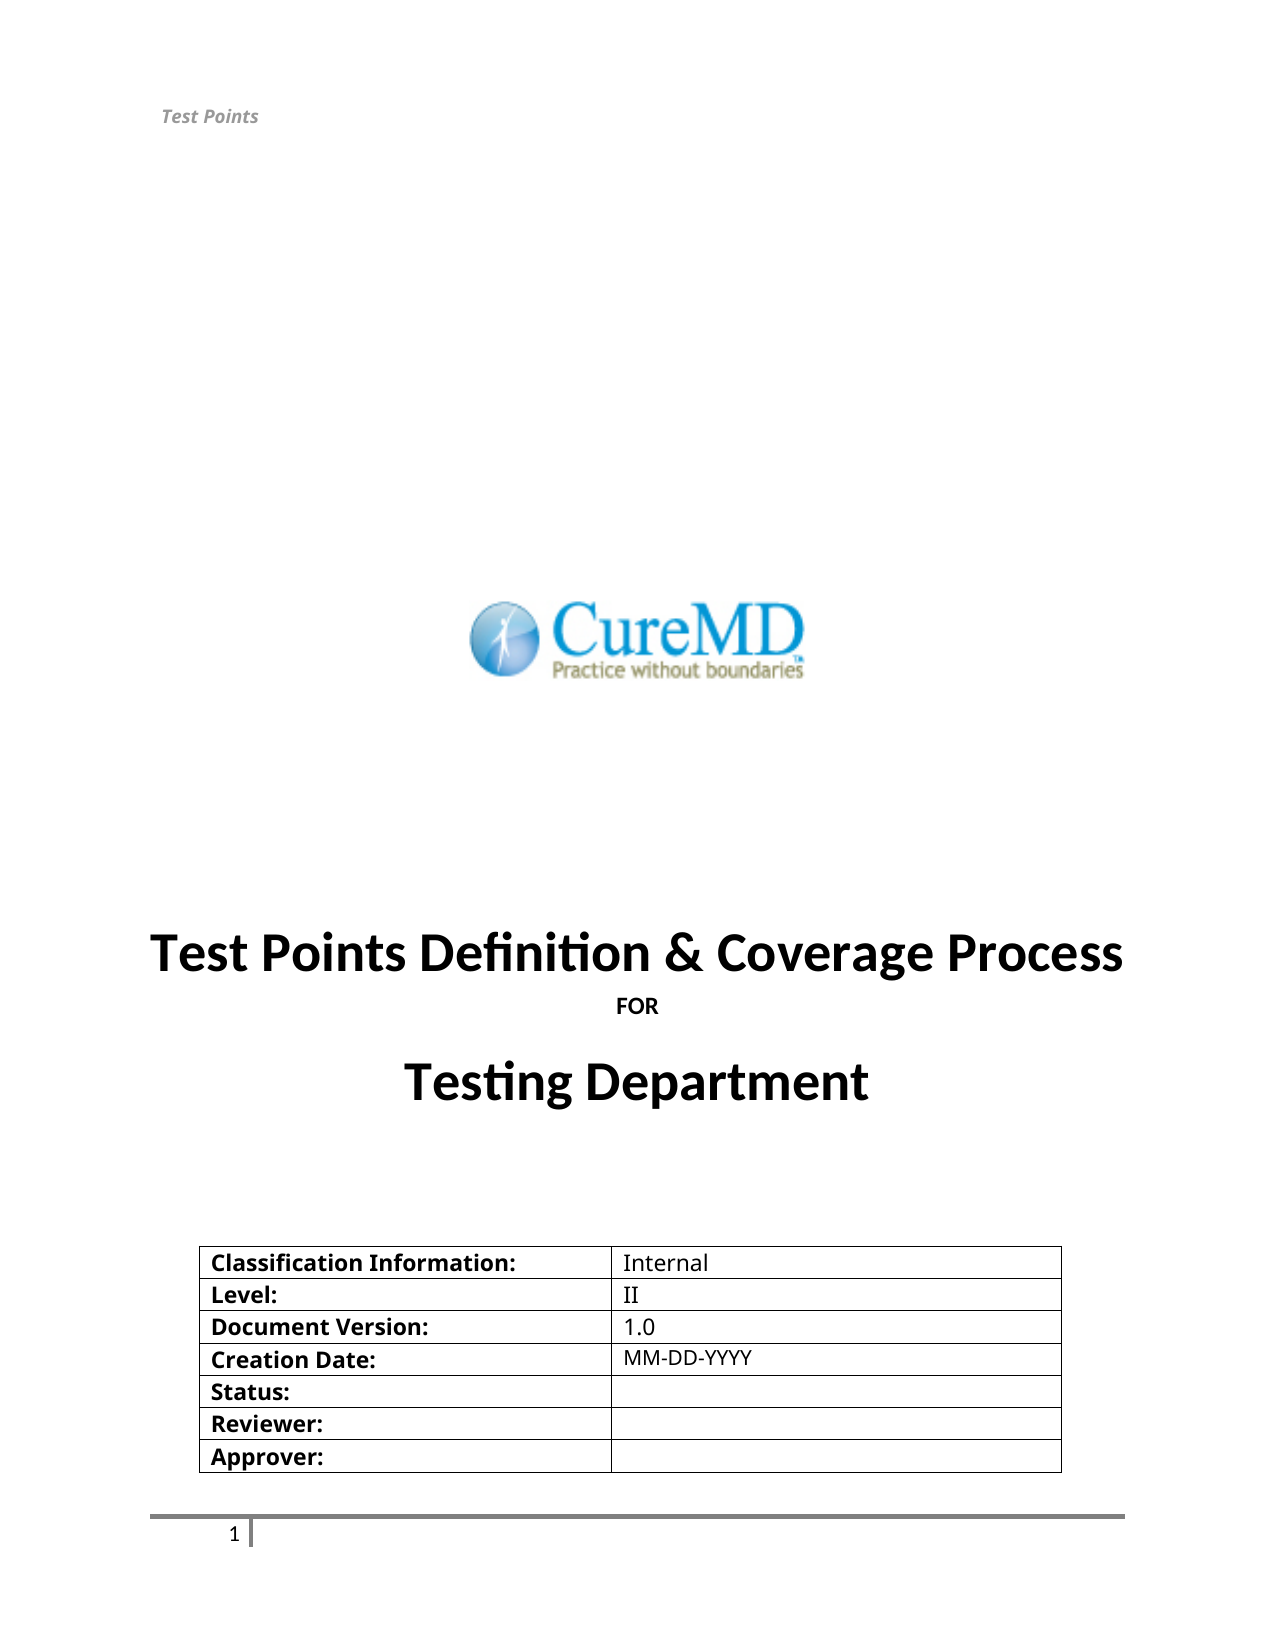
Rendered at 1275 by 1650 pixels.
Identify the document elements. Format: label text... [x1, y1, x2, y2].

table_cell Level: [200, 1279, 611, 1310]
text Testing Department [150, 1046, 1125, 1115]
table_cell Status: [200, 1376, 611, 1407]
table_cell [612, 1408, 1061, 1439]
table_header Internal [612, 1247, 1061, 1278]
table_header Classification Information: [200, 1247, 611, 1278]
table_cell [612, 1376, 1061, 1407]
table_cell Approver: [200, 1440, 611, 1472]
table_cell MM-DD-YYYY [612, 1344, 1061, 1375]
table_cell 1.0 [612, 1311, 1061, 1342]
table_cell Reviewer: [200, 1408, 611, 1439]
table_cell Document Version: [200, 1311, 611, 1342]
table_cell [612, 1440, 1061, 1472]
table_cell II [612, 1279, 1061, 1310]
table_cell Creation Date: [200, 1344, 611, 1375]
text Test Points Definition & Coverage Process FOR [150, 917, 1125, 1021]
picture [468, 600, 807, 681]
